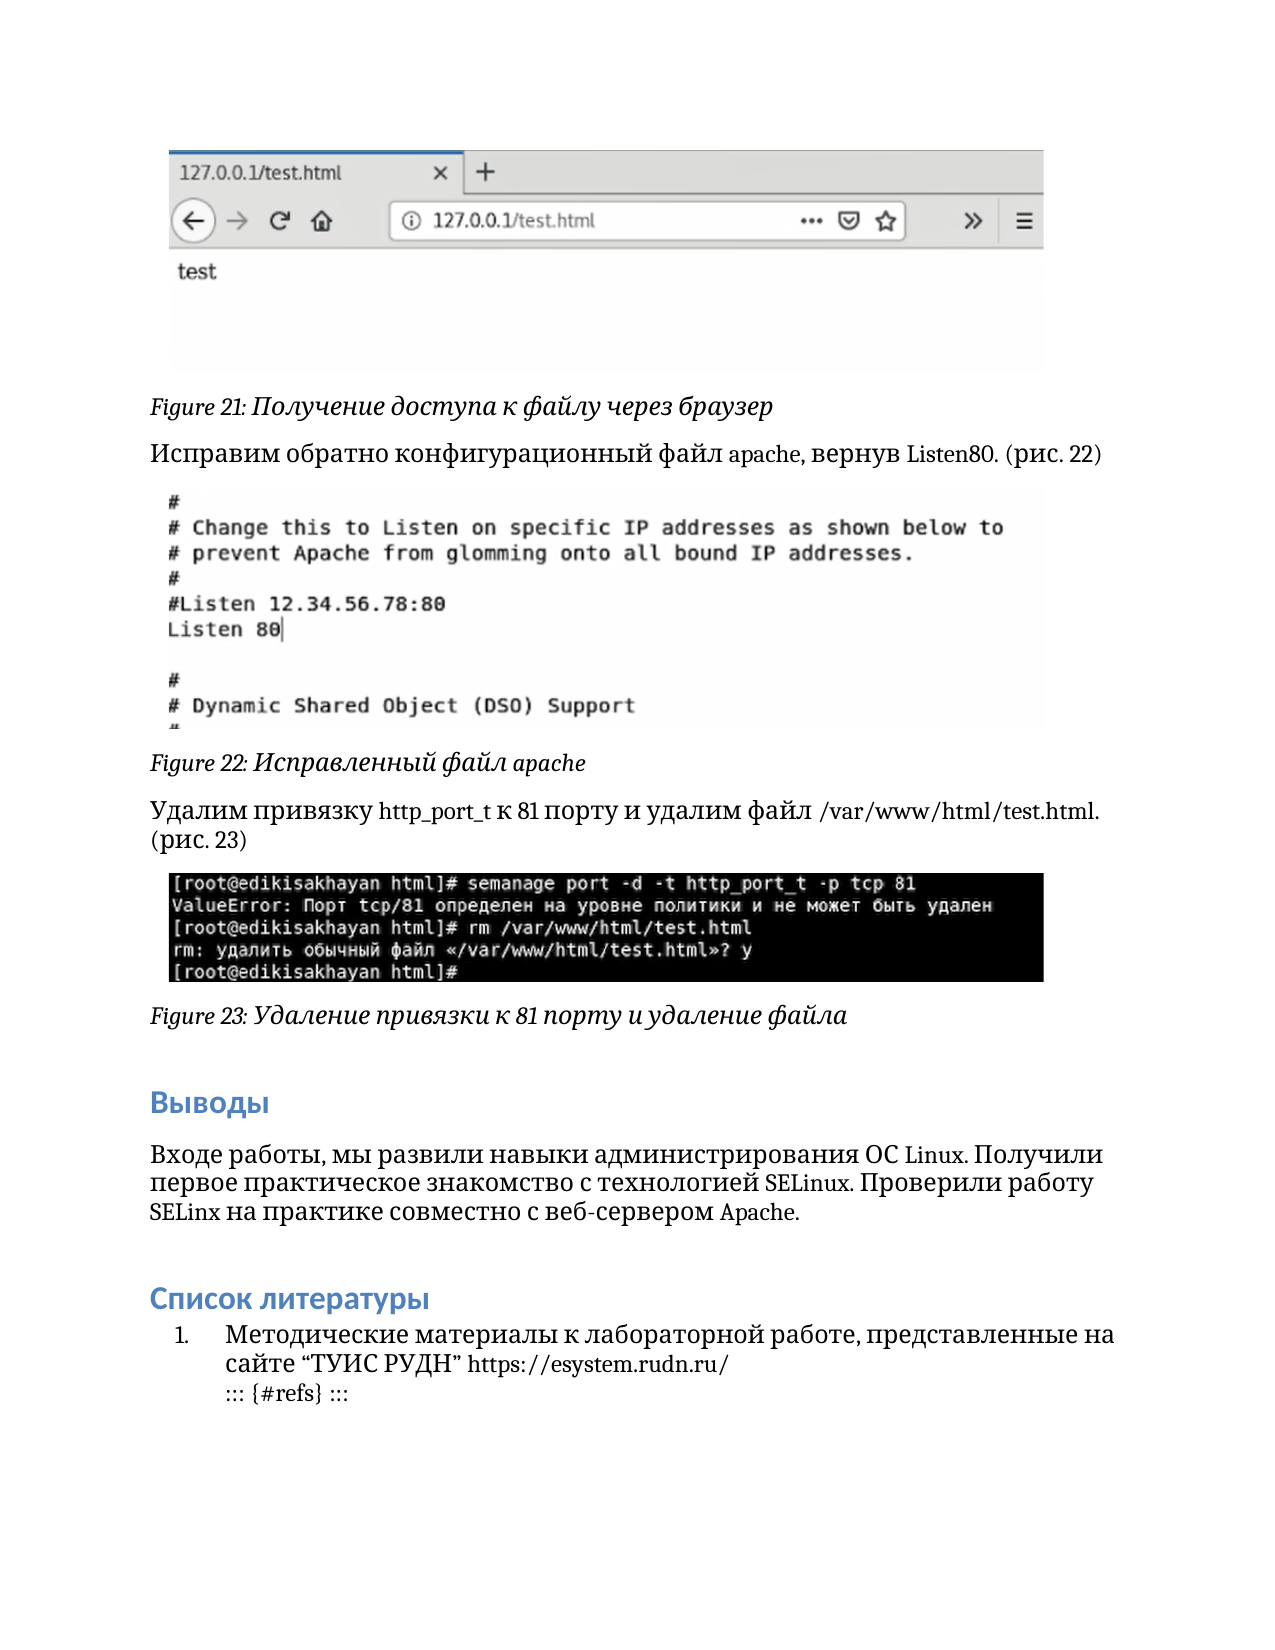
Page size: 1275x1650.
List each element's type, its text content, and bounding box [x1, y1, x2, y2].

list Методические материалы к лабораторной работе, представленные на сайте “ТУИС РУДН” https://esystem.rudn.ru/ ::: {#refs} ::: [175, 1321, 1125, 1407]
text Figure 22: Исправленный файл apache [150, 749, 1125, 778]
subtitle Выводы [150, 1081, 1125, 1122]
text Figure 21: Получение доступа к файлу через браузер [150, 392, 1125, 421]
picture [168, 487, 1044, 729]
text Исправим обратно конфигурационный файл apache, вернув Listen80. (рис. 22) [150, 440, 1125, 469]
text Figure 23: Удаление привязки к 81 порту и удаление файла [150, 1002, 1125, 1031]
picture [168, 150, 1044, 372]
picture [168, 873, 1044, 982]
subtitle Список литературы [150, 1277, 1125, 1317]
text Удалим привязку http_port_t к 81 порту и удалим файл /var/www/html/test.html. (рис. 23) [150, 797, 1125, 854]
text Входе работы, мы развили навыки администрирования ОС Linux. Получили первое практическое знакомство с технологией SELinux. Проверили работу SELinx на практике совместно с веб-сервером Apache. [150, 1141, 1125, 1227]
